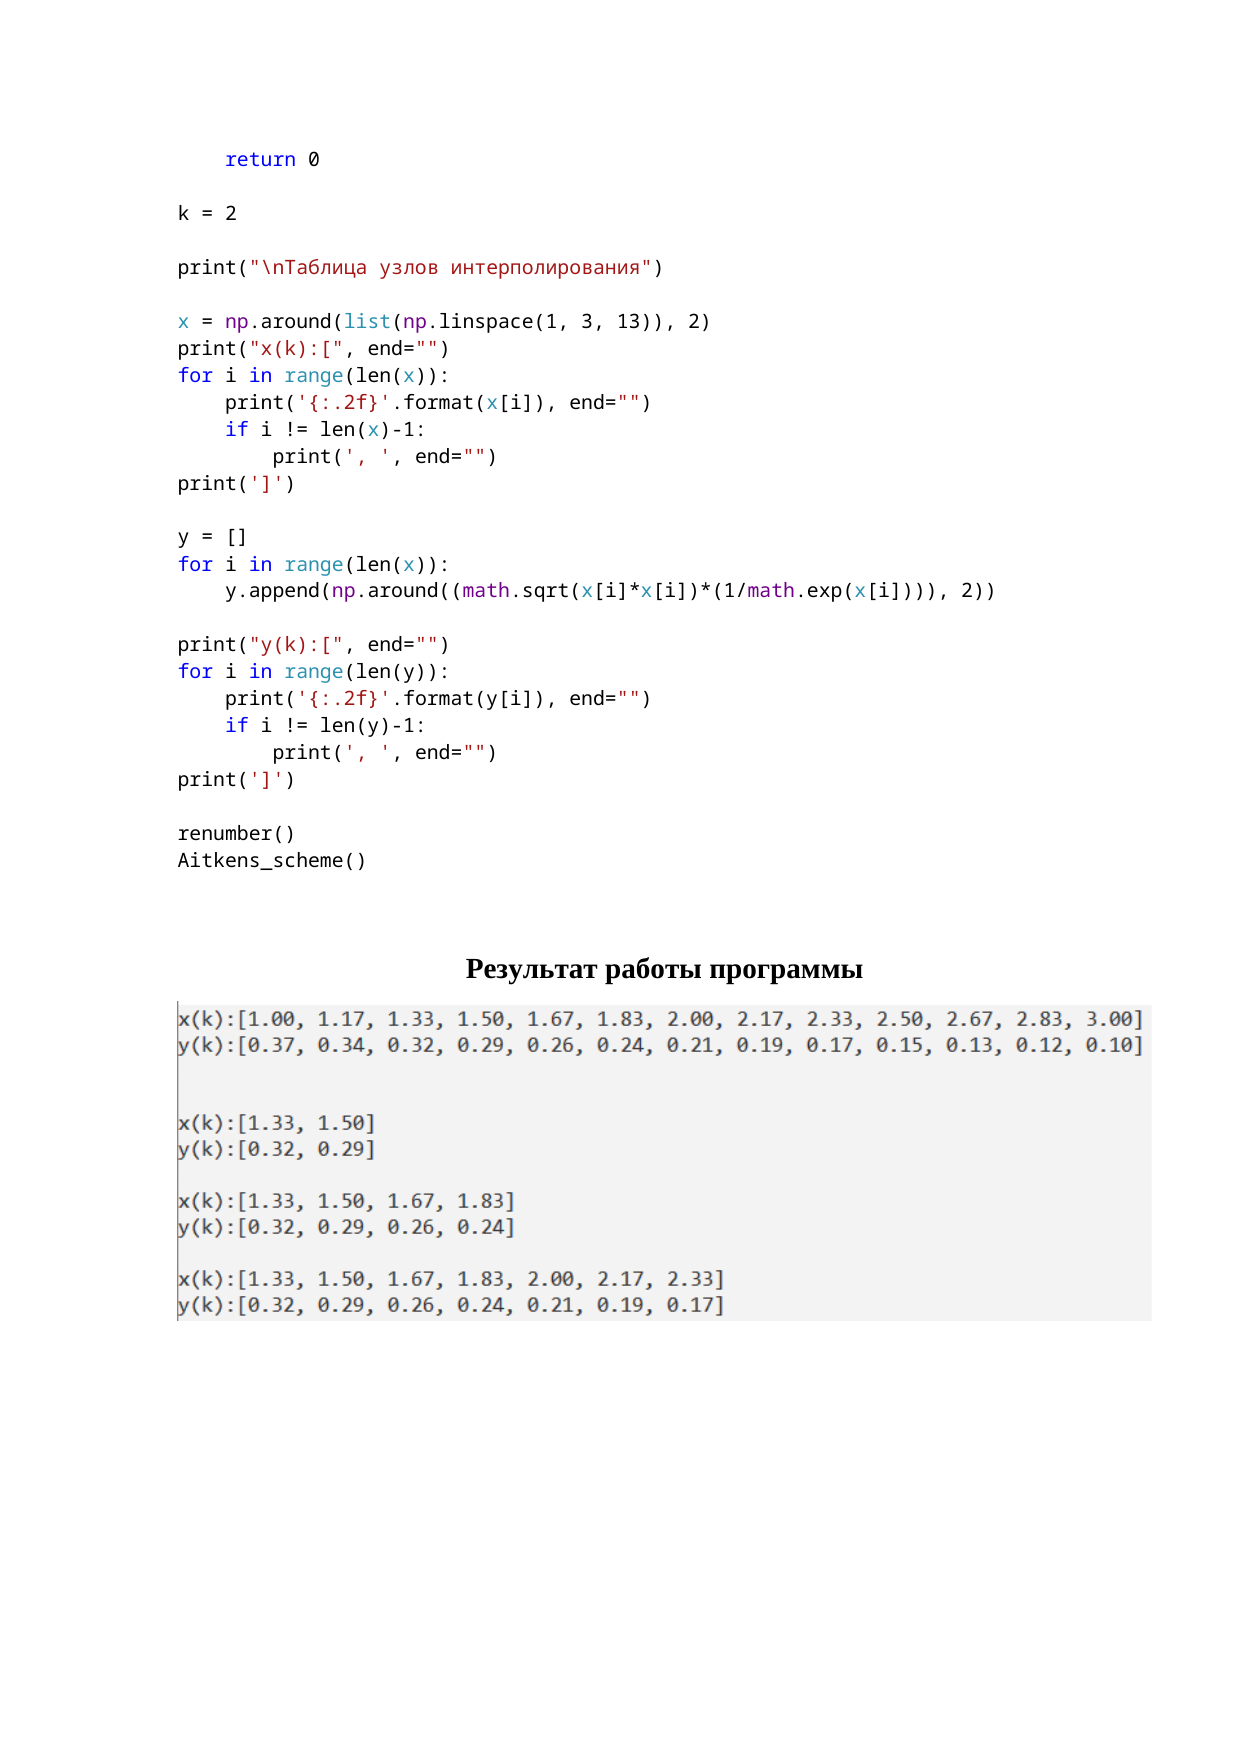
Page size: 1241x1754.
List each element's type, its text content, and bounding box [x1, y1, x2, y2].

text print("\nТаблица узлов интерполирования") [177, 253, 1152, 280]
text print("x(k):[", end="") [177, 334, 1152, 361]
text Результат работы программы [177, 951, 1152, 984]
text Aitkens_scheme() [177, 847, 1152, 873]
text for i in range(len(x)): [177, 361, 1152, 388]
text print(', ', end="") [177, 739, 1152, 766]
text for i in range(len(y)): [177, 658, 1152, 685]
text y = [] [177, 523, 1152, 550]
picture [177, 1001, 1152, 1321]
text if i != len(x)-1: [177, 415, 1152, 442]
text return 0 [177, 145, 1152, 172]
text k = 2 [177, 199, 1152, 226]
text for i in range(len(x)): [177, 550, 1152, 577]
text print(']') [177, 469, 1152, 496]
text print("y(k):[", end="") [177, 631, 1152, 658]
text print('{:.2f}'.format(y[i]), end="") [177, 685, 1152, 712]
text x = np.around(list(np.linspace(1, 3, 13)), 2) [177, 307, 1152, 334]
text renumber() [177, 819, 1152, 847]
text print(']') [177, 766, 1152, 793]
text print('{:.2f}'.format(x[i]), end="") [177, 388, 1152, 415]
text if i != len(y)-1: [177, 712, 1152, 739]
text print(', ', end="") [177, 442, 1152, 469]
text y.append(np.around((math.sqrt(x[i]*x[i])*(1/math.exp(x[i]))), 2)) [177, 577, 1152, 604]
